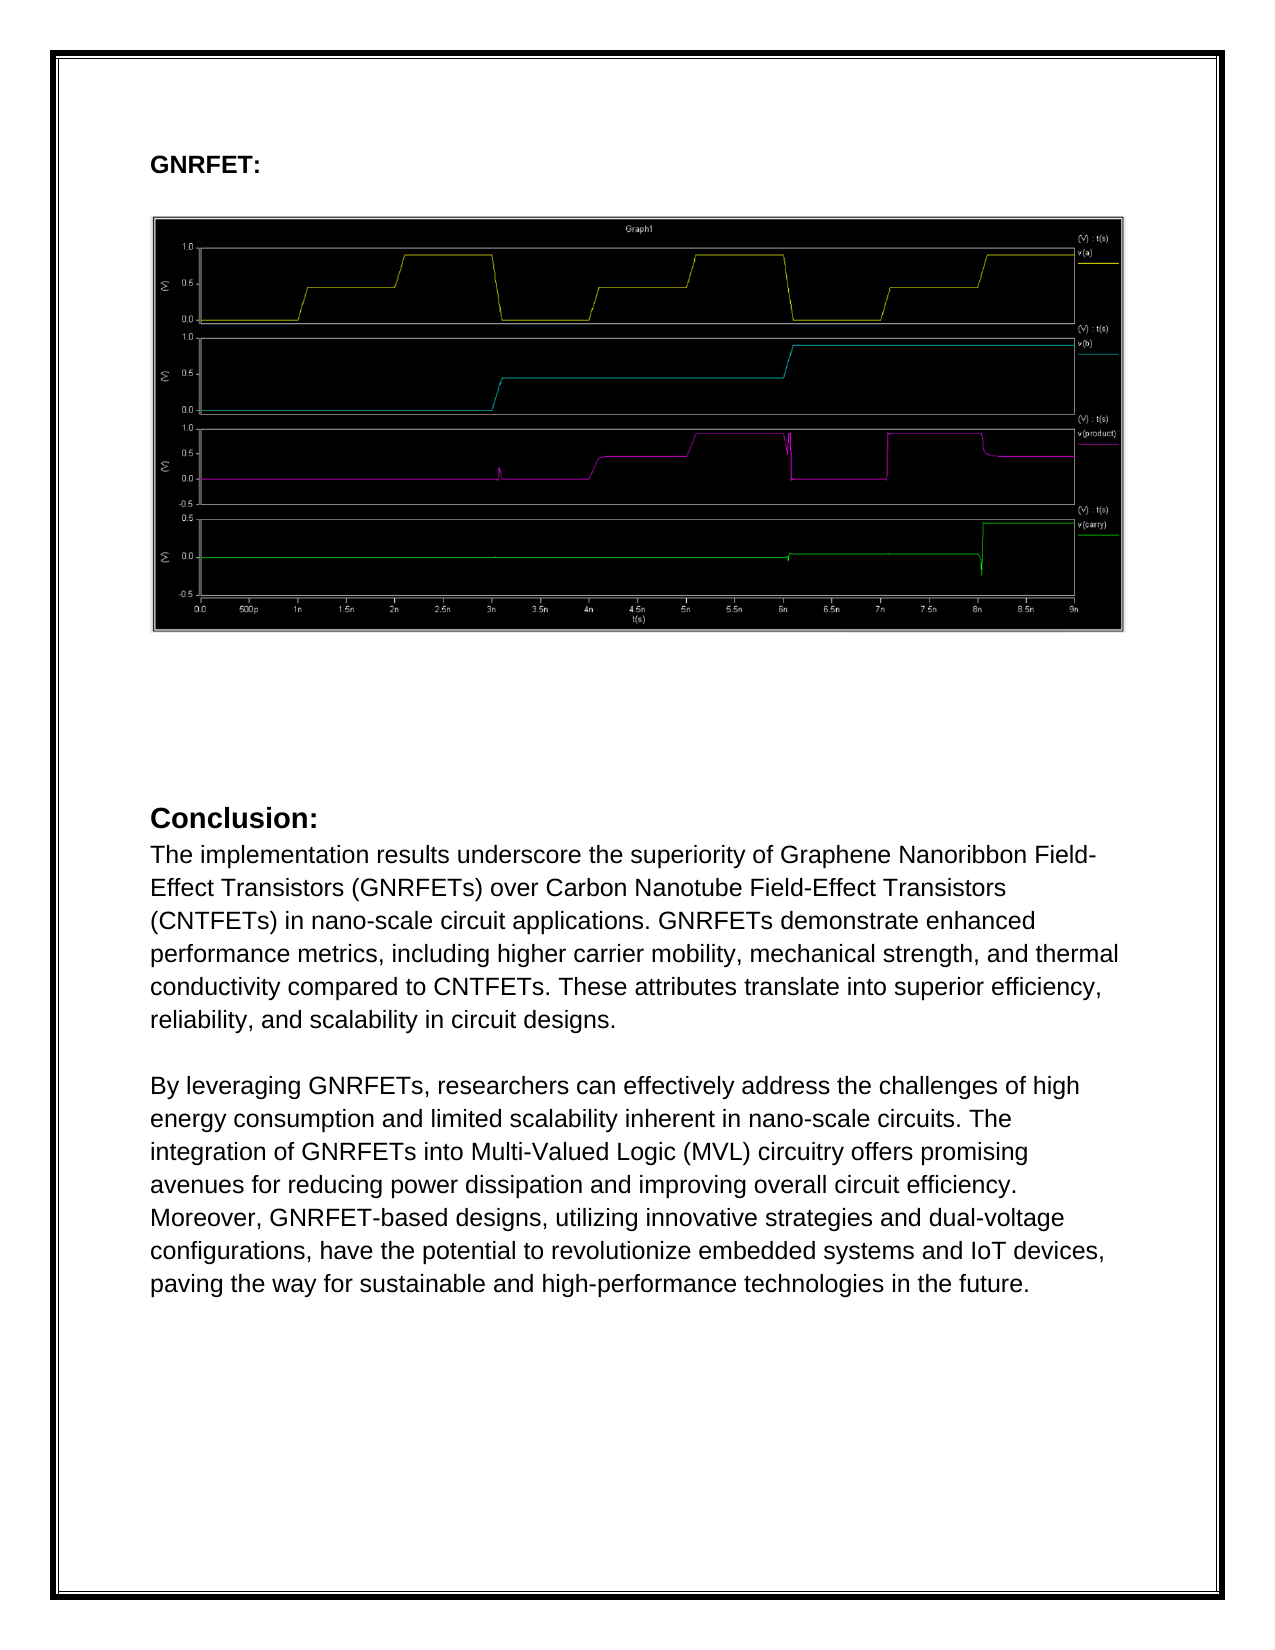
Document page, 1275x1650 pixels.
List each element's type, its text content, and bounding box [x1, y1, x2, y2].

text Conclusion: [150, 801, 1125, 835]
picture [150, 216, 1125, 633]
text The implementation results underscore the superiority of Graphene Nanoribbon Field-Effect Transistors (GNRFETs) over Carbon Nanotube Field-Effect Transistors (CNTFETs) in nano-scale circuit applications. GNRFETs demonstrate enhanced performance metrics, including higher carrier mobility, mechanical strength, and thermal conductivity compared to CNTFETs. These attributes translate into superior efficiency, reliability, and scalability in circuit designs. [150, 840, 1125, 1034]
text GNRFET: [150, 150, 1125, 179]
text By leveraging GNRFETs, researchers can effectively address the challenges of high energy consumption and limited scalability inherent in nano-scale circuits. The integration of GNRFETs into Multi-Valued Logic (MVL) circuitry offers promising avenues for reducing power dissipation and improving overall circuit efficiency. Moreover, GNRFET-based designs, utilizing innovative strategies and dual-voltage configurations, have the potential to revolutionize embedded systems and IoT devices, paving the way for sustainable and high-performance technologies in the future. [150, 1071, 1125, 1298]
